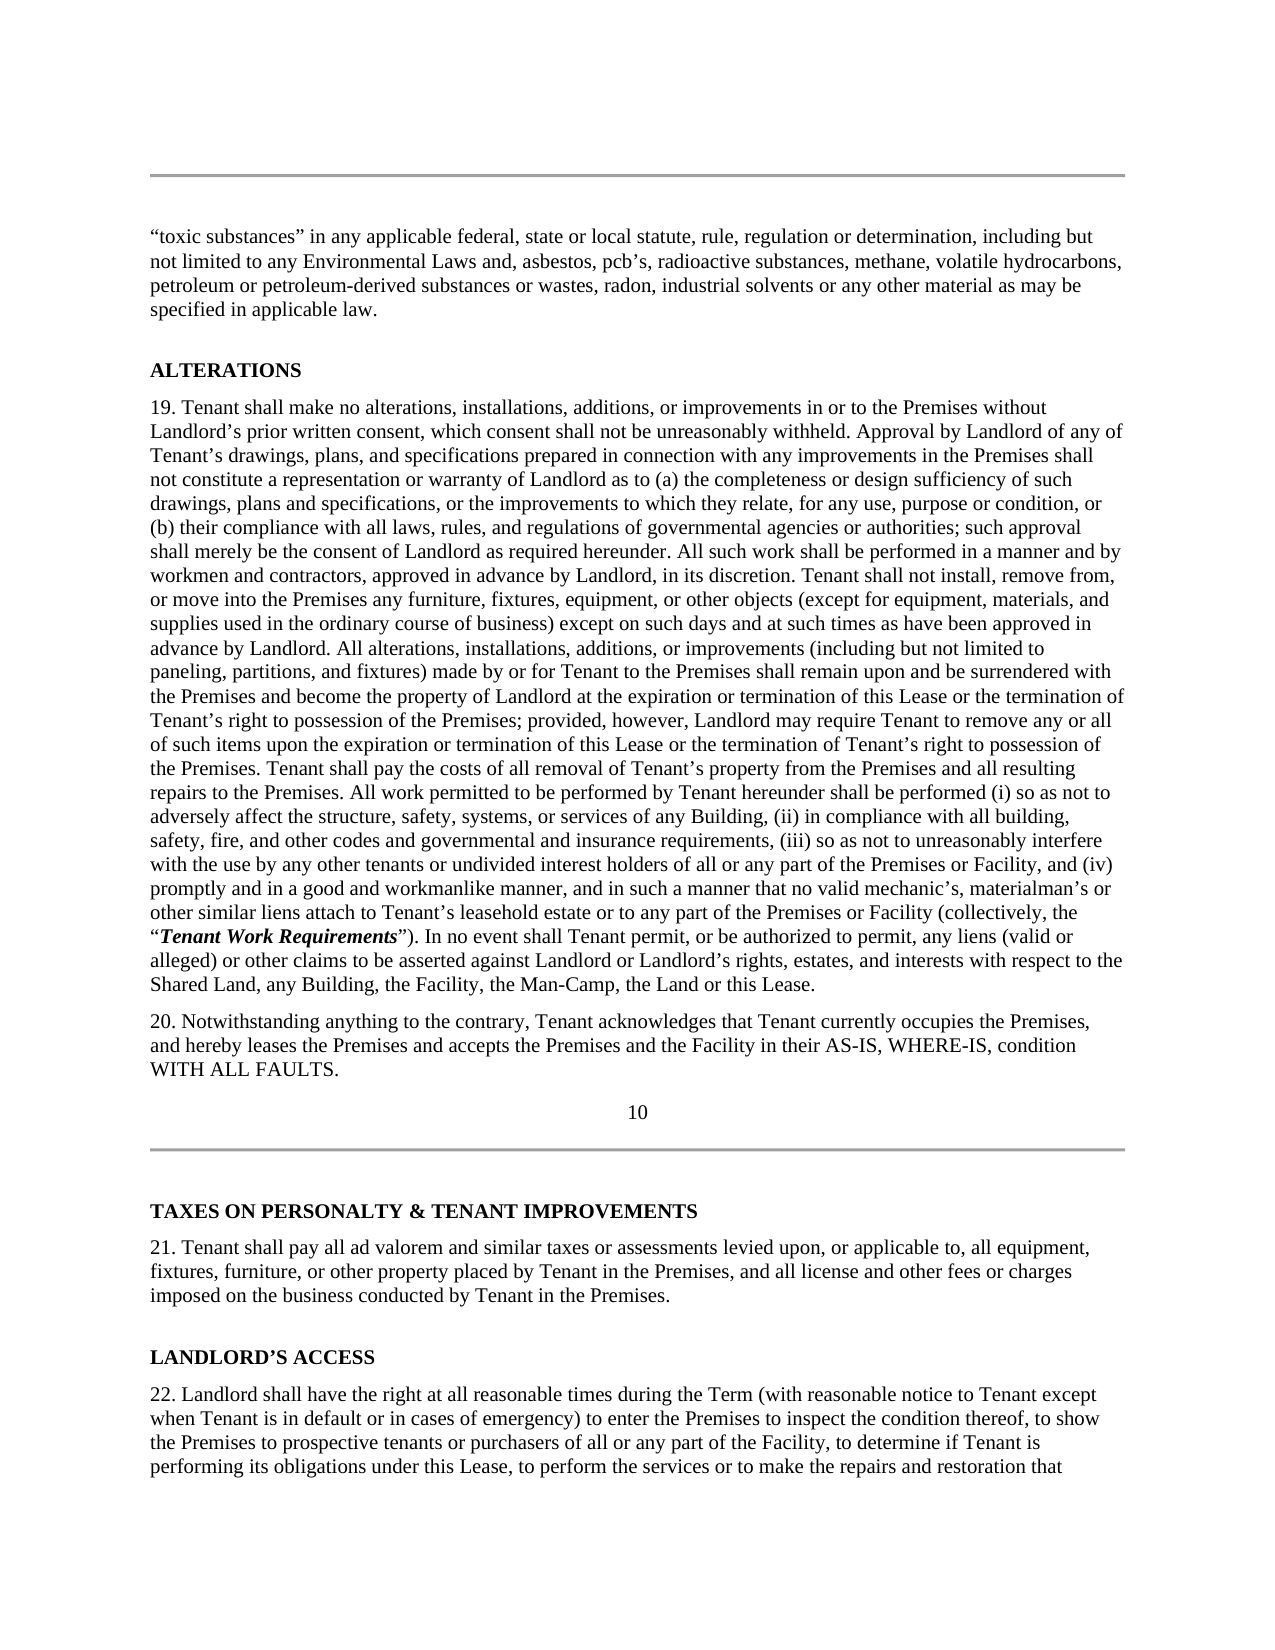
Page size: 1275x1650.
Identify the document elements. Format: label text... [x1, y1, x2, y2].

text 19. Tenant shall make no alterations, installations, additions, or improvements in or to the Premises without Landlord’s prior written consent, which consent shall not be unreasonably withheld. Approval by Landlord of any of Tenant’s drawings, plans, and specifications prepared in connection with any improvements in the Premises shall not constitute a representation or warranty of Landlord as to (a) the completeness or design sufficiency of such drawings, plans and specifications, or the improvements to which they relate, for any use, purpose or condition, or (b) their compliance with all laws, rules, and regulations of governmental agencies or authorities; such approval shall merely be the consent of Landlord as required hereunder. All such work shall be performed in a manner and by workmen and contractors, approved in advance by Landlord, in its discretion. Tenant shall not install, remove from, or move into the Premises any furniture, fixtures, equipment, or other objects (except for equipment, materials, and supplies used in the ordinary course of business) except on such days and at such times as have been approved in advance by Landlord. All alterations, installations, additions, or improvements (including but not limited to paneling, partitions, and fixtures) made by or for Tenant to the Premises shall remain upon and be surrendered with the Premises and become the property of Landlord at the expiration or termination of this Lease or the termination of Tenant’s right to possession of the Premises; provided, however, Landlord may require Tenant to remove any or all of such items upon the expiration or termination of this Lease or the termination of Tenant’s right to possession of the Premises. Tenant shall pay the costs of all removal of Tenant’s property from the Premises and all resulting repairs to the Premises. All work permitted to be performed by Tenant hereunder shall be performed (i) so as not to adversely affect the structure, safety, systems, or services of any Building, (ii) in compliance with all building, safety, fire, and other codes and governmental and insurance requirements, (iii) so as not to unreasonably interfere with the use by any other tenants or undivided interest holders of all or any part of the Premises or Facility, and (iv) promptly and in a good and workmanlike manner, and in such a manner that no valid mechanic’s, materialman’s or other similar liens attach to Tenant’s leasehold estate or to any part of the Premises or Facility (collectively, the “Tenant Work Requirements”). In no event shall Tenant permit, or be authorized to permit, any liens (valid or alleged) or other claims to be asserted against Landlord or Landlord’s rights, estates, and interests with respect to the Shared Land, any Building, the Facility, the Man-Camp, the Land or this Lease. [150, 395, 1125, 996]
text 10 [150, 1100, 1125, 1124]
text ALTERATIONS [150, 358, 1125, 382]
text 20. Notwithstanding anything to the contrary, Tenant acknowledges that Tenant currently occupies the Premises, and hereby leases the Premises and accepts the Premises and the Facility in their AS-IS, WHERE-IS, condition WITH ALL FAULTS. [150, 1009, 1125, 1081]
text “toxic substances” in any applicable federal, state or local statute, rule, regulation or determination, including but not limited to any Environmental Laws and, asbestos, pcb’s, radioactive substances, methane, volatile hydrocarbons, petroleum or petroleum-derived substances or wastes, radon, industrial solvents or any other material as may be specified in applicable law. [150, 224, 1125, 321]
text TAXES ON PERSONALTY & TENANT IMPROVEMENTS [150, 1199, 1125, 1223]
text LANDLORD’S ACCESS [150, 1345, 1125, 1369]
text 21. Tenant shall pay all ad valorem and similar taxes or assessments levied upon, or applicable to, all equipment, fixtures, furniture, or other property placed by Tenant in the Premises, and all license and other fees or charges imposed on the business conducted by Tenant in the Premises. [150, 1235, 1125, 1307]
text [150, 1382, 1125, 1478]
